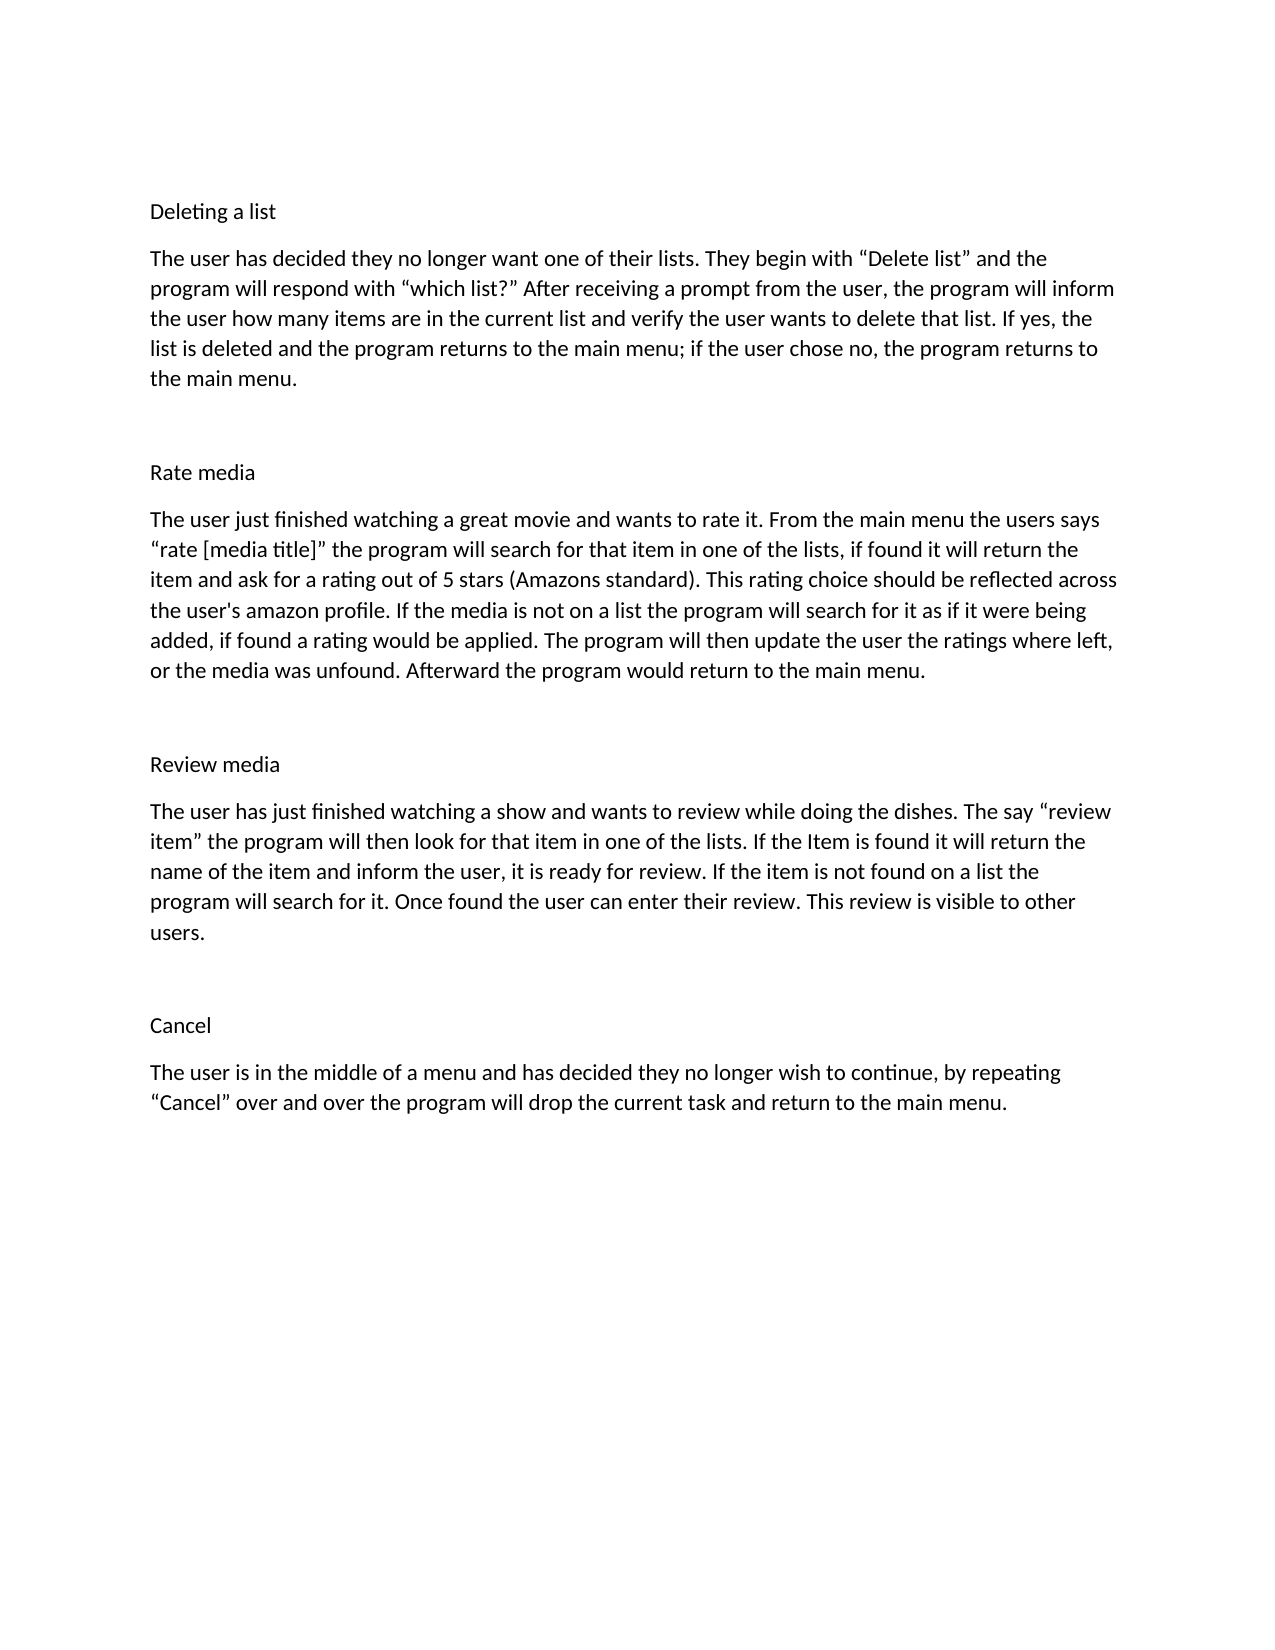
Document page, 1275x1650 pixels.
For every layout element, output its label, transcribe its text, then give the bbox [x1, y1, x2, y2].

text The user has just finished watching a show and wants to review while doing the dishes. The say “review item” the program will then look for that item in one of the lists. If the Item is found it will return the name of the item and inform the user, it is ready for review. If the item is not found on a list the program will search for it. Once found the user can enter their review. This review is visible to other users. [150, 797, 1125, 946]
text Deleting a list [150, 197, 1125, 225]
text The user just finished watching a great movie and wants to rate it. From the main menu the users says “rate [media title]” the program will search for that item in one of the lists, if found it will return the item and ask for a rating out of 5 stars (Amazons standard). This rating choice should be reflected across the user's amazon profile. If the media is not on a list the program will search for it as if it were being added, if found a rating would be applied. The program will then update the user the ratings where left, or the media was unfound. Afterward the program would return to the main menu. [150, 505, 1125, 684]
text The user has decided they no longer want one of their lists. They begin with “Delete list” and the program will respond with “which list?” After receiving a prompt from the user, the program will inform the user how many items are in the current list and verify the user wants to delete that list. If yes, the list is deleted and the program returns to the main menu; if the user chose no, the program returns to the main menu. [150, 244, 1125, 393]
text Review media [150, 750, 1125, 778]
text The user is in the middle of a menu and has decided they no longer wish to continue, by repeating “Cancel” over and over the program will drop the current task and return to the main menu. [150, 1058, 1125, 1117]
text Rate media [150, 458, 1125, 486]
text Cancel [150, 1011, 1125, 1039]
